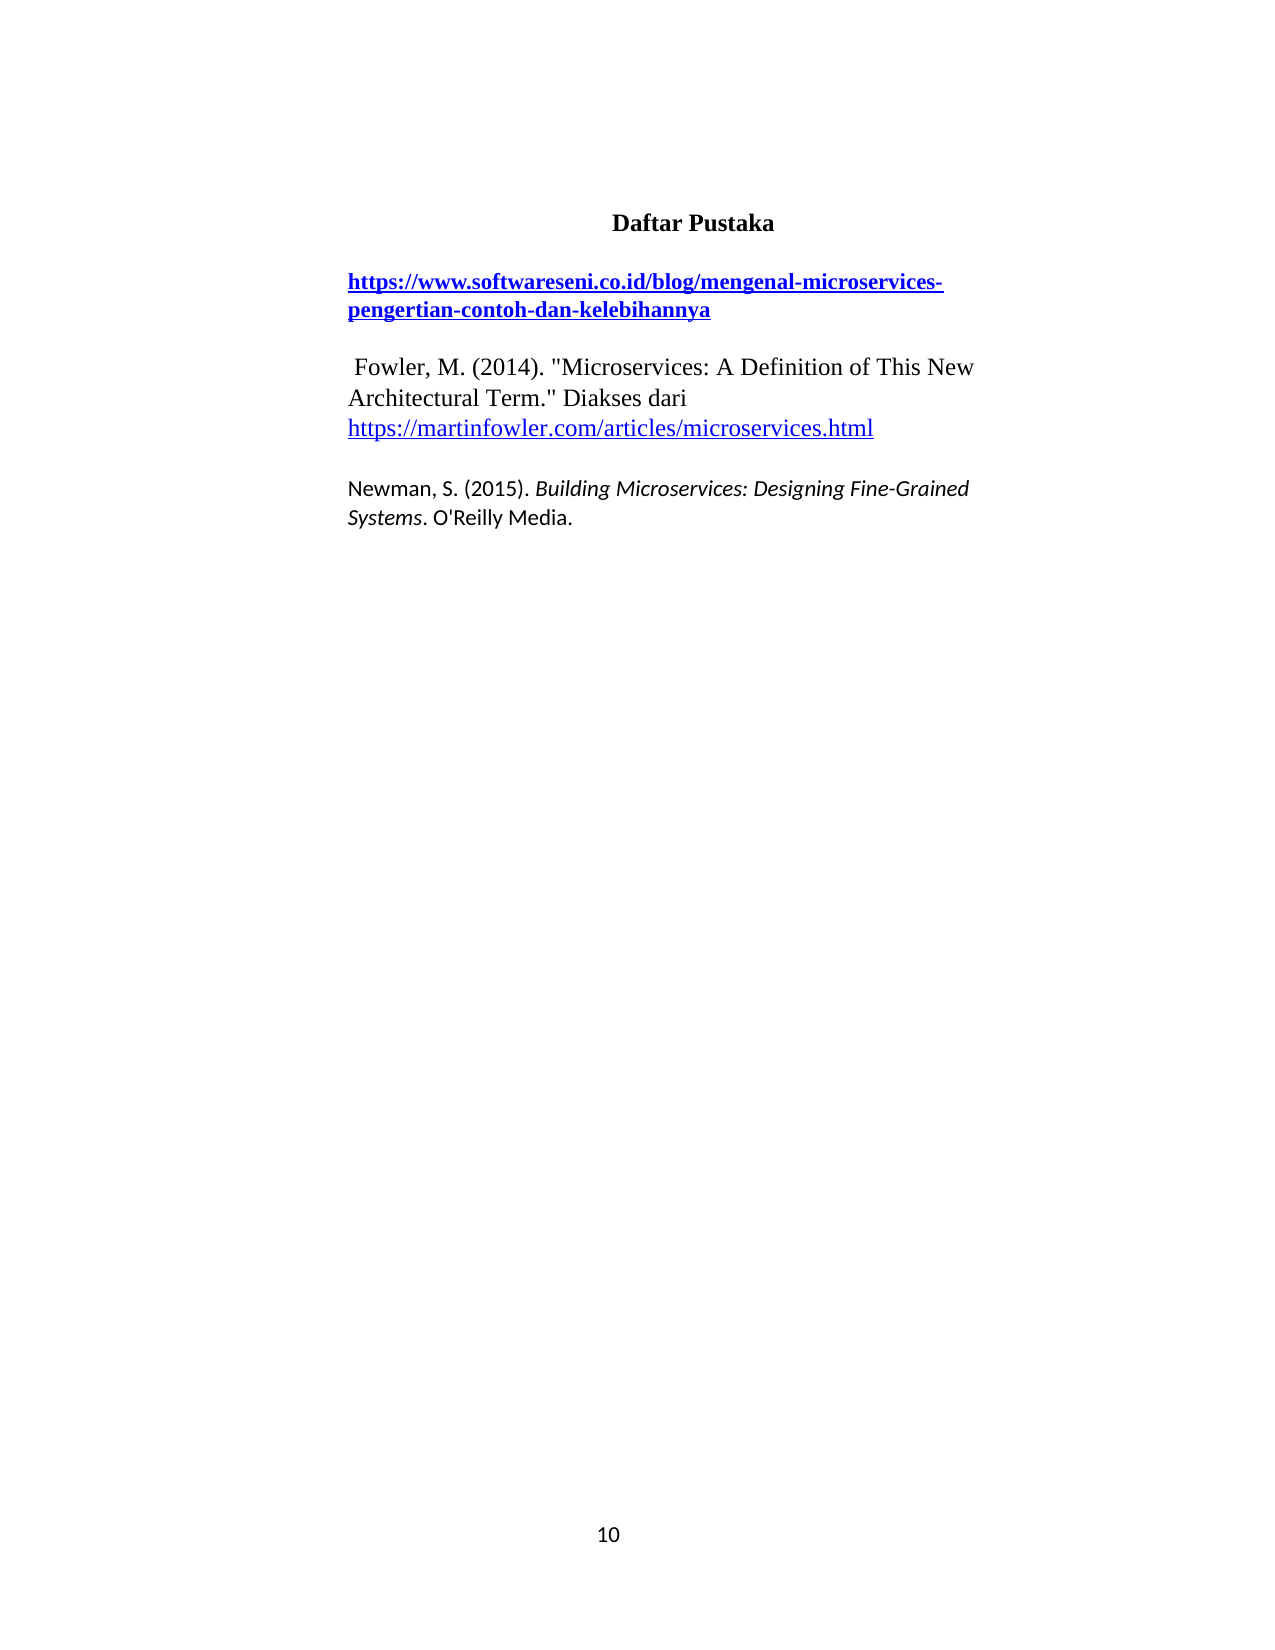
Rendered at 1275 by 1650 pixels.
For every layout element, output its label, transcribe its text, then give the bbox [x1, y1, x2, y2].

list Daftar Pustaka [348, 208, 1039, 236]
list https://www.softwareseni.co.id/blog/mengenal-microservices-pengertian-contoh-dan-kelebihannya [348, 268, 1039, 323]
list Newman, S. (2015). Building Microservices: Designing Fine-Grained Systems. O'Reilly Media. [348, 474, 1039, 532]
list Fowler, M. (2014). "Microservices: A Definition of This New Architectural Term." Diakses dari https://martinfowler.com/articles/microservices.html [348, 352, 1039, 442]
